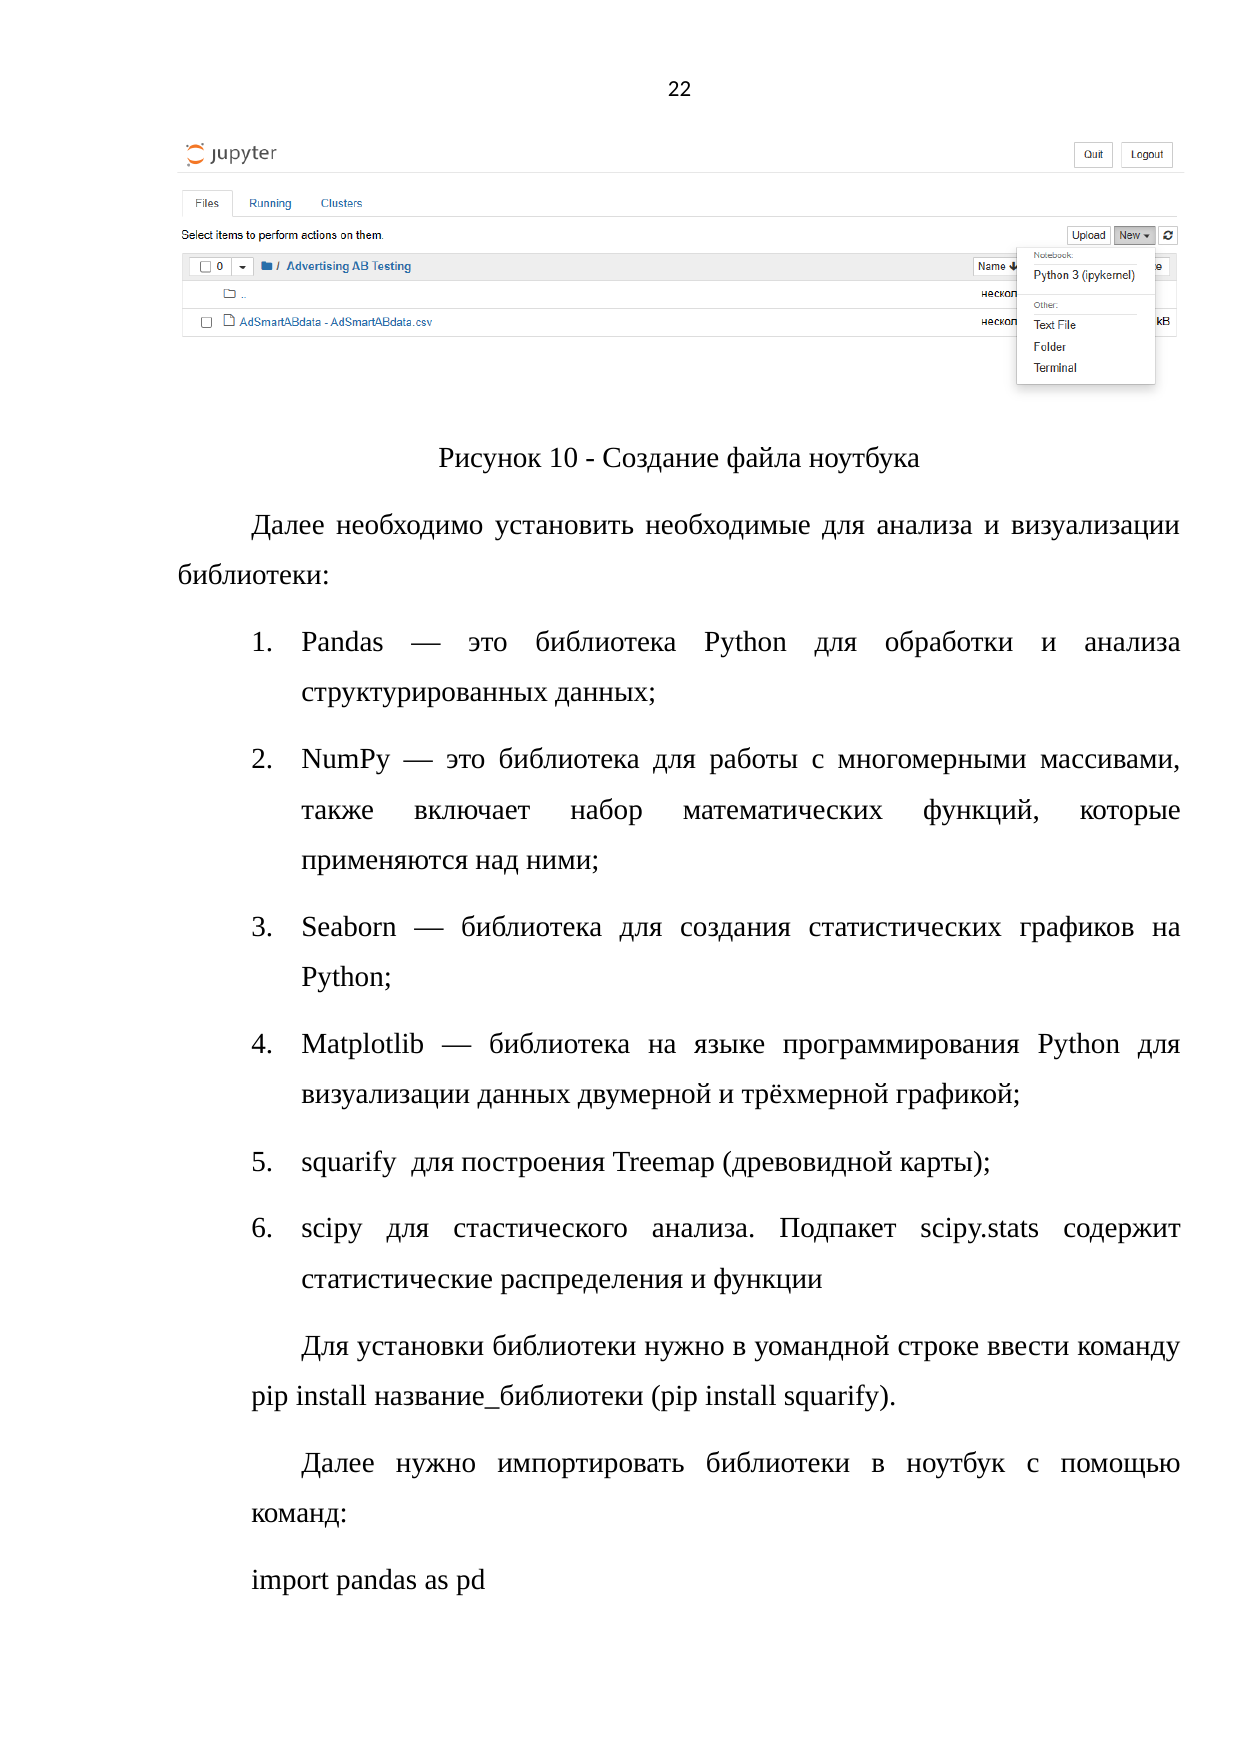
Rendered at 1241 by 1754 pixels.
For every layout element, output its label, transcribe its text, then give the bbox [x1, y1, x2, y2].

text Далее нужно импортировать библиотеки в ноутбук с помощью команд: [251, 1445, 1181, 1529]
picture [177, 130, 1185, 407]
list Matplotlib — библиотека на языке программирования Python для визуализации данных двумерной и трёхмерной графикой; [251, 1026, 1181, 1110]
text Далее необходимо установить необходимые для анализа и визуализации библиотеки: [177, 507, 1181, 591]
text Рисунок 10 - Создание файла ноутбука [177, 440, 1181, 473]
list Seaborn — библиотека для создания статистических графиков на Python; [251, 909, 1181, 993]
list scipy для стастического анализа. Подпакет scipy.stats содержит статистические распределения и функции [251, 1211, 1181, 1294]
list Pandas — это библиотека Python для обработки и анализа структурированных данных; [251, 624, 1181, 708]
text Для установки библиотеки нужно в уомандной строке ввести команду pip install название_библиотеки (pip install squarify). [251, 1328, 1181, 1412]
list NumPy — это библиотека для работы с многомерными массивами, также включает набор математических функций, которые применяются над ними; [251, 741, 1181, 876]
text import pandas as pd [251, 1562, 1181, 1596]
list squarify для построения Treemap (древовидной карты); [251, 1144, 1181, 1177]
